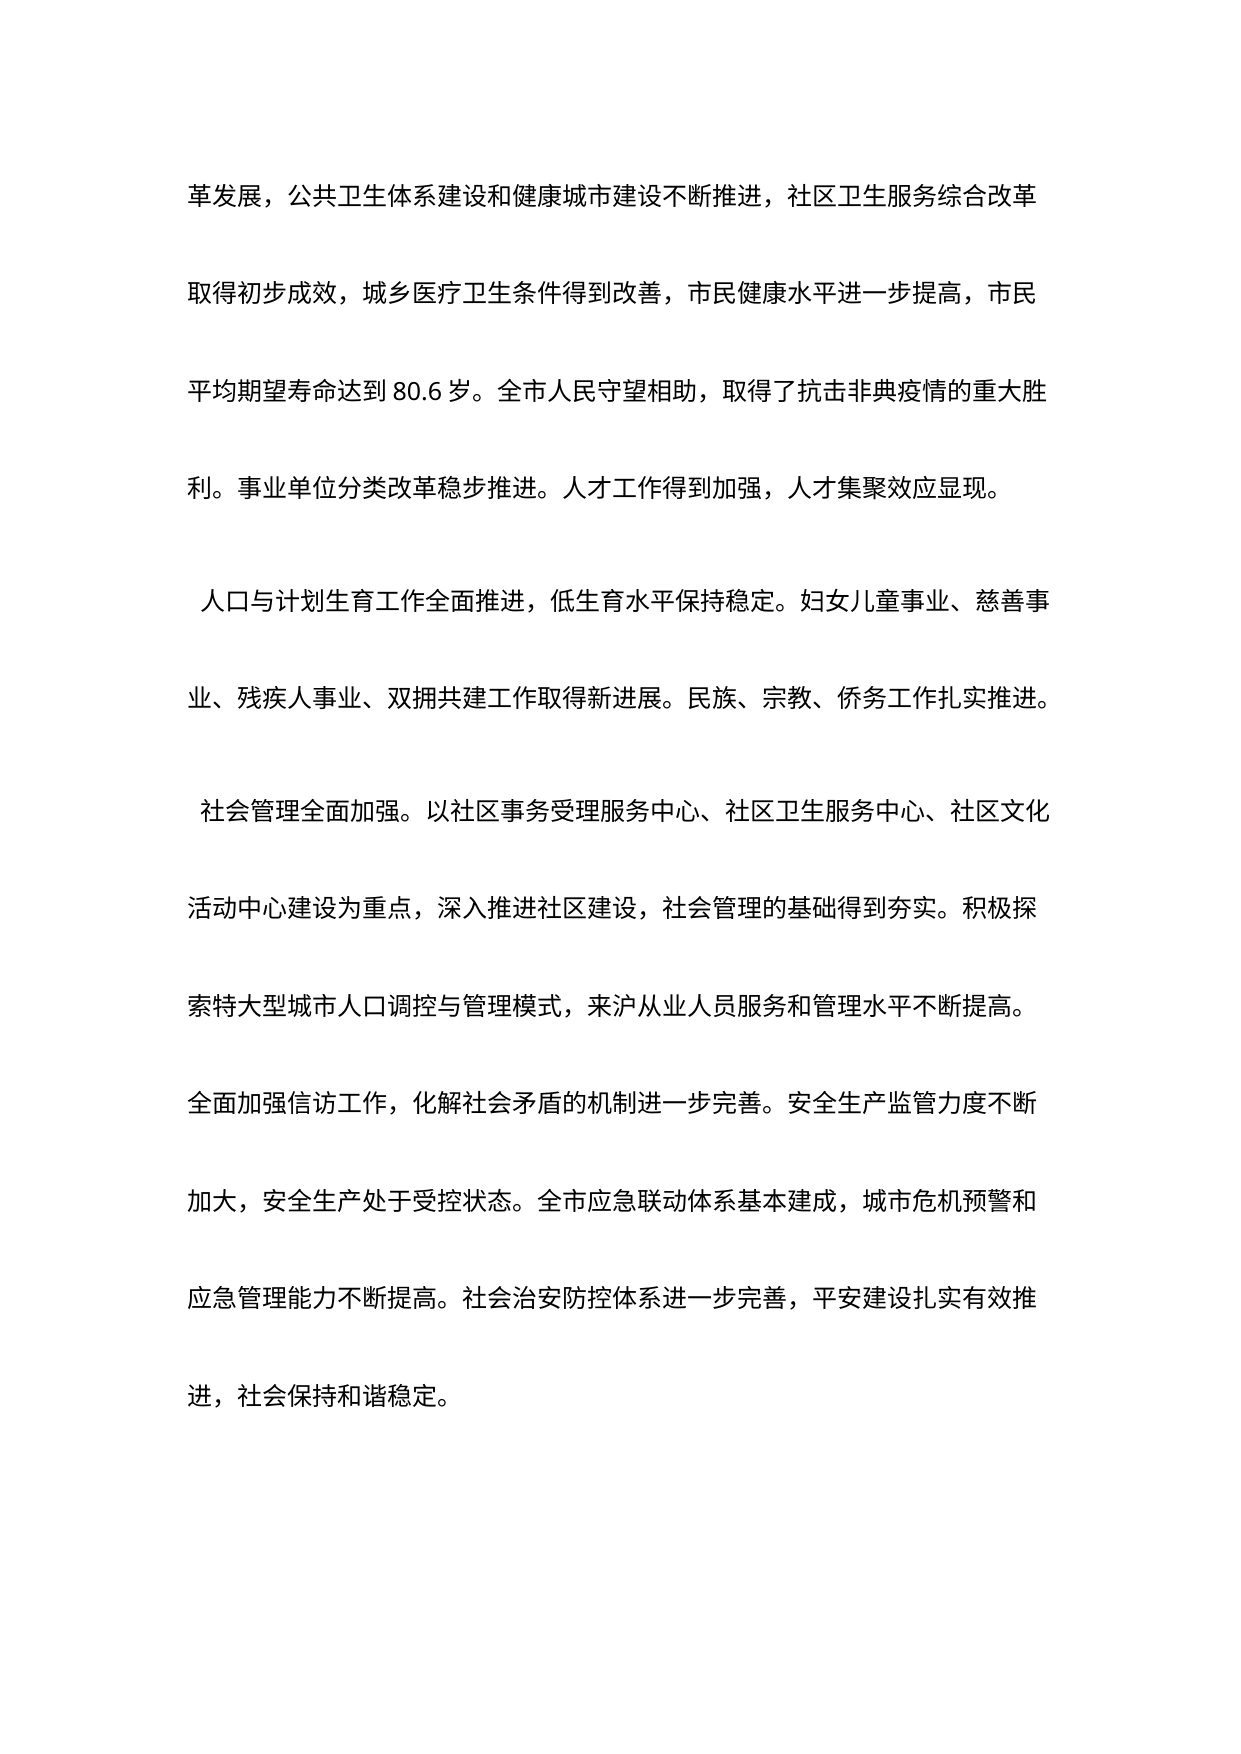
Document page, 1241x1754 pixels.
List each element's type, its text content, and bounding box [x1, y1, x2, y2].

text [187, 162, 1053, 519]
text 人口与计划生育工作全面推进，低生育水平保持稳定。妇女儿童事业、慈善事业、残疾人事业、双拥共建工作取得新进展。民族、宗教、侨务工作扎实推进。 [187, 567, 1053, 729]
text 社会管理全面加强。以社区事务受理服务中心、社区卫生服务中心、社区文化活动中心建设为重点，深入推进社区建设，社会管理的基础得到夯实。积极探索特大型城市人口调控与管理模式，来沪从业人员服务和管理水平不断提高。全面加强信访工作，化解社会矛盾的机制进一步完善。安全生产监管力度不断加大，安全生产处于受控状态。全市应急联动体系基本建成，城市危机预警和应急管理能力不断提高。社会治安防控体系进一步完善，平安建设扎实有效推进，社会保持和谐稳定。 [187, 777, 1053, 1427]
